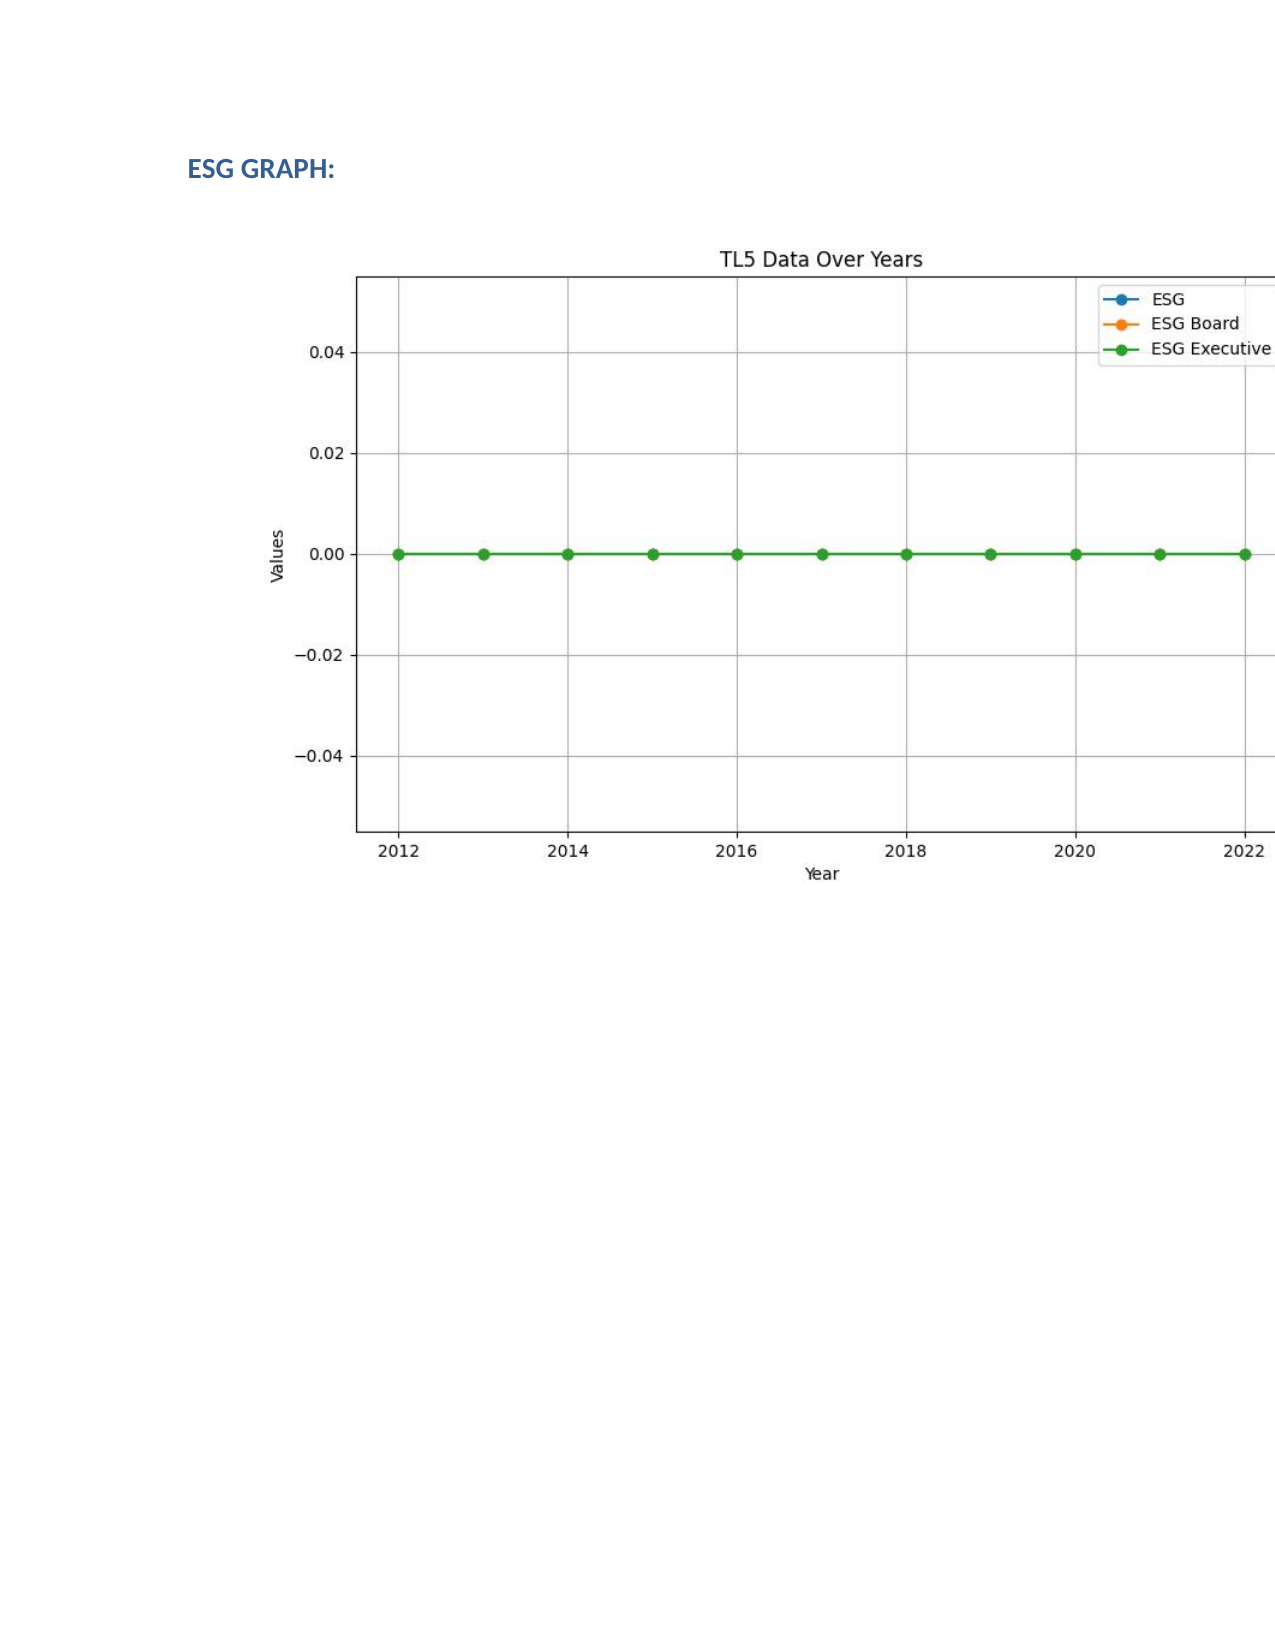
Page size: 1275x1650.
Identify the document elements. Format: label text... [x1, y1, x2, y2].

subtitle ESG GRAPH: [187, 150, 1087, 186]
picture [206, 191, 1275, 911]
